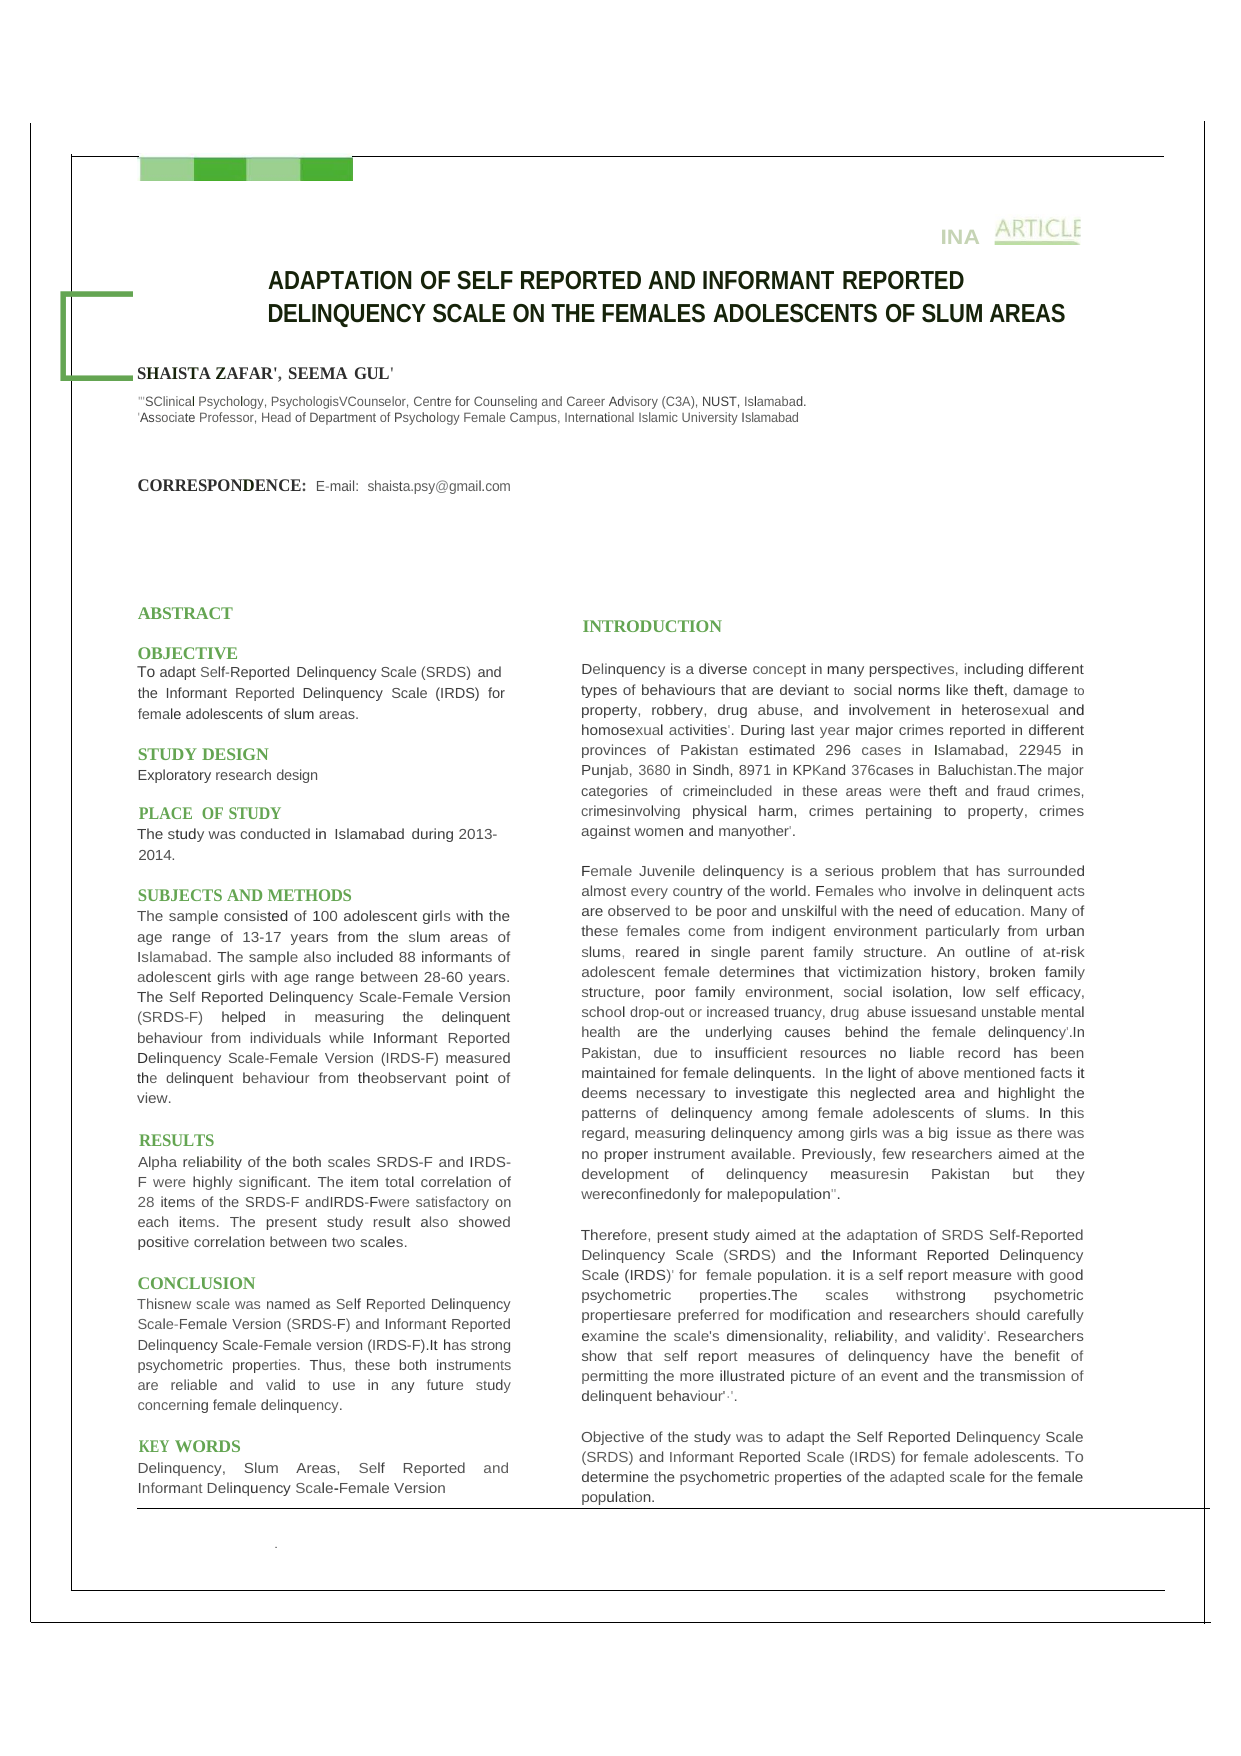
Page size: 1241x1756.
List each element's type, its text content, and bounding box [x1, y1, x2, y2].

subtitle SUBJECTS AND METHODS [138, 885, 511, 905]
subtitle INTRODUCTION [582, 616, 1096, 637]
text Alpha reliability of the both scales SRDS-F and IRDS-F were highly significant. The item total correlation of 28 items of the SRDS-F andIRDS-Fwere satisfactory on each items. The present study result also showed positive correlation between two scales. [137, 1153, 511, 1251]
text Delinquency, Slum Areas, Self Reported and Informant Delinquency Scale-Female Version [137, 1459, 509, 1496]
text Exploratory research design [137, 767, 511, 783]
subtitle STUDY DESIGN [138, 743, 511, 764]
subtitle PLACE OF STUDY [139, 803, 511, 823]
text Delinquency is a diverse concept in many perspectives, including different types of behaviours that are deviant to social norms like theft, damage to property, robbery, drug abuse, and involvement in heterosexual and homosexual activities'. During last year major crimes reported in different provinces of Pakistan estimated 296 cases in Islamabad, 22945 in Punjab, 3680 in Sindh, 8971 in KPKand 376cases in Baluchistan.The major categories of crimeincluded in these areas were theft and fraud crimes, crimesinvolving physical harm, crimes pertaining to property, crimes against women and manyother'. [581, 661, 1084, 839]
text The sample consisted of 100 adolescent girls with the age range of 13-17 years from the slum areas of Islamabad. The sample also included 88 informants of adolescent girls with age range between 28-60 years. The Self Reported Delinquency Scale-Female Version (SRDS-F) helped in measuring the delinquent behaviour from individuals while Informant Reported Delinquency Scale-Female Version (IRDS-F) measured the delinquent behaviour from theobservant point of view. [137, 908, 511, 1107]
subtitle RESULTS [139, 1130, 511, 1151]
picture [137, 153, 353, 181]
subtitle CONCLUSION [137, 1273, 511, 1293]
title ADAPTATION OF SELF REPORTED AND INFORMANT REPORTED DELINQUENCY SCALE ON THE FEMALES ADOLESCENTS OF SLUM AREAS [267, 265, 1096, 328]
subtitle ABSTRACT [138, 603, 511, 623]
subtitle KEY WORDS [139, 1436, 511, 1457]
picture [994, 214, 1081, 245]
text CORRESPONDENCE: E-mail: shaista.psy@gmail.com [137, 475, 1096, 495]
text The study was conducted in Islamabad during 2013- 2014. [137, 826, 511, 863]
text Thisnew scale was named as Self Reported Delinquency Scale-Female Version (SRDS-F) and Informant Reported Delinquency Scale-Female version (IRDS-F).It has strong psychometric properties. Thus, these both instruments are reliable and valid to use in any future study concerning female delinquency. [137, 1296, 511, 1413]
text Therefore, present study aimed at the adaptation of SRDS Self-Reported Delinquency Scale (SRDS) and the Informant Reported Delinquency Scale (IRDS)' for female population. it is a self report measure with good psychometric properties.The scales withstrong psychometric propertiesare preferred for modification and researchers should carefully examine the scale's dimensionality, reliability, and validity'. Researchers show that self­ report measures of delinquency have the benefit of permitting the more illustrated picture of an event and the transmission of delinquent behaviour'·'. [581, 1226, 1084, 1405]
subtitle SHAISTA ZAFAR', SEEMA GUL' [137, 363, 1096, 383]
text To adapt Self-Reported Delinquency Scale (SRDS) and the Informant Reported Delinquency Scale (IRDS) for female adolescents of slum areas. [137, 663, 511, 722]
text Female Juvenile delinquency is a serious problem that has surrounded almost every country of the world. Females who involve in delinquent acts are observed to be poor and unskilful with the need of education. Many of these females come from indigent environment particularly from urban slums, reared in single parent family structure. An outline of at-risk adolescent female determines that victimization history, broken family structure, poor family environment, social isolation, low self efficacy, school drop-out or increased truancy, drug abuse issuesand unstable mental health are the underlying causes behind the female delinquency'.In Pakistan, due to insufficient resources no liable record has been maintained for female delinquents. In the light of above mentioned facts it deems necessary to investigate this neglected area and highlight the patterns of delinquency among female adolescents of slums. In this regard, measuring delinquency among girls was a big issue as there was no proper instrument available. Previously, few researchers aimed at the development of delinquency measuresin Pakistan but they wereconfinedonly for malepopulation''. [581, 862, 1085, 1203]
text '"SClinical Psychology, PsychologisVCounselor, Centre for Counseling and Career Advisory (C3A), NUST, Islamabad. 'Associate Professor, Head of Department of Psychology Female Campus, International Islamic University Islamabad [137, 394, 856, 426]
text Objective of the study was to adapt the Self Reported Delinquency Scale (SRDS) and Informant Reported Scale (IRDS) for female adolescents. To determine the psychometric properties of the adapted scale for the female population. [581, 1428, 1084, 1505]
text OBJECTIVE [137, 642, 511, 663]
